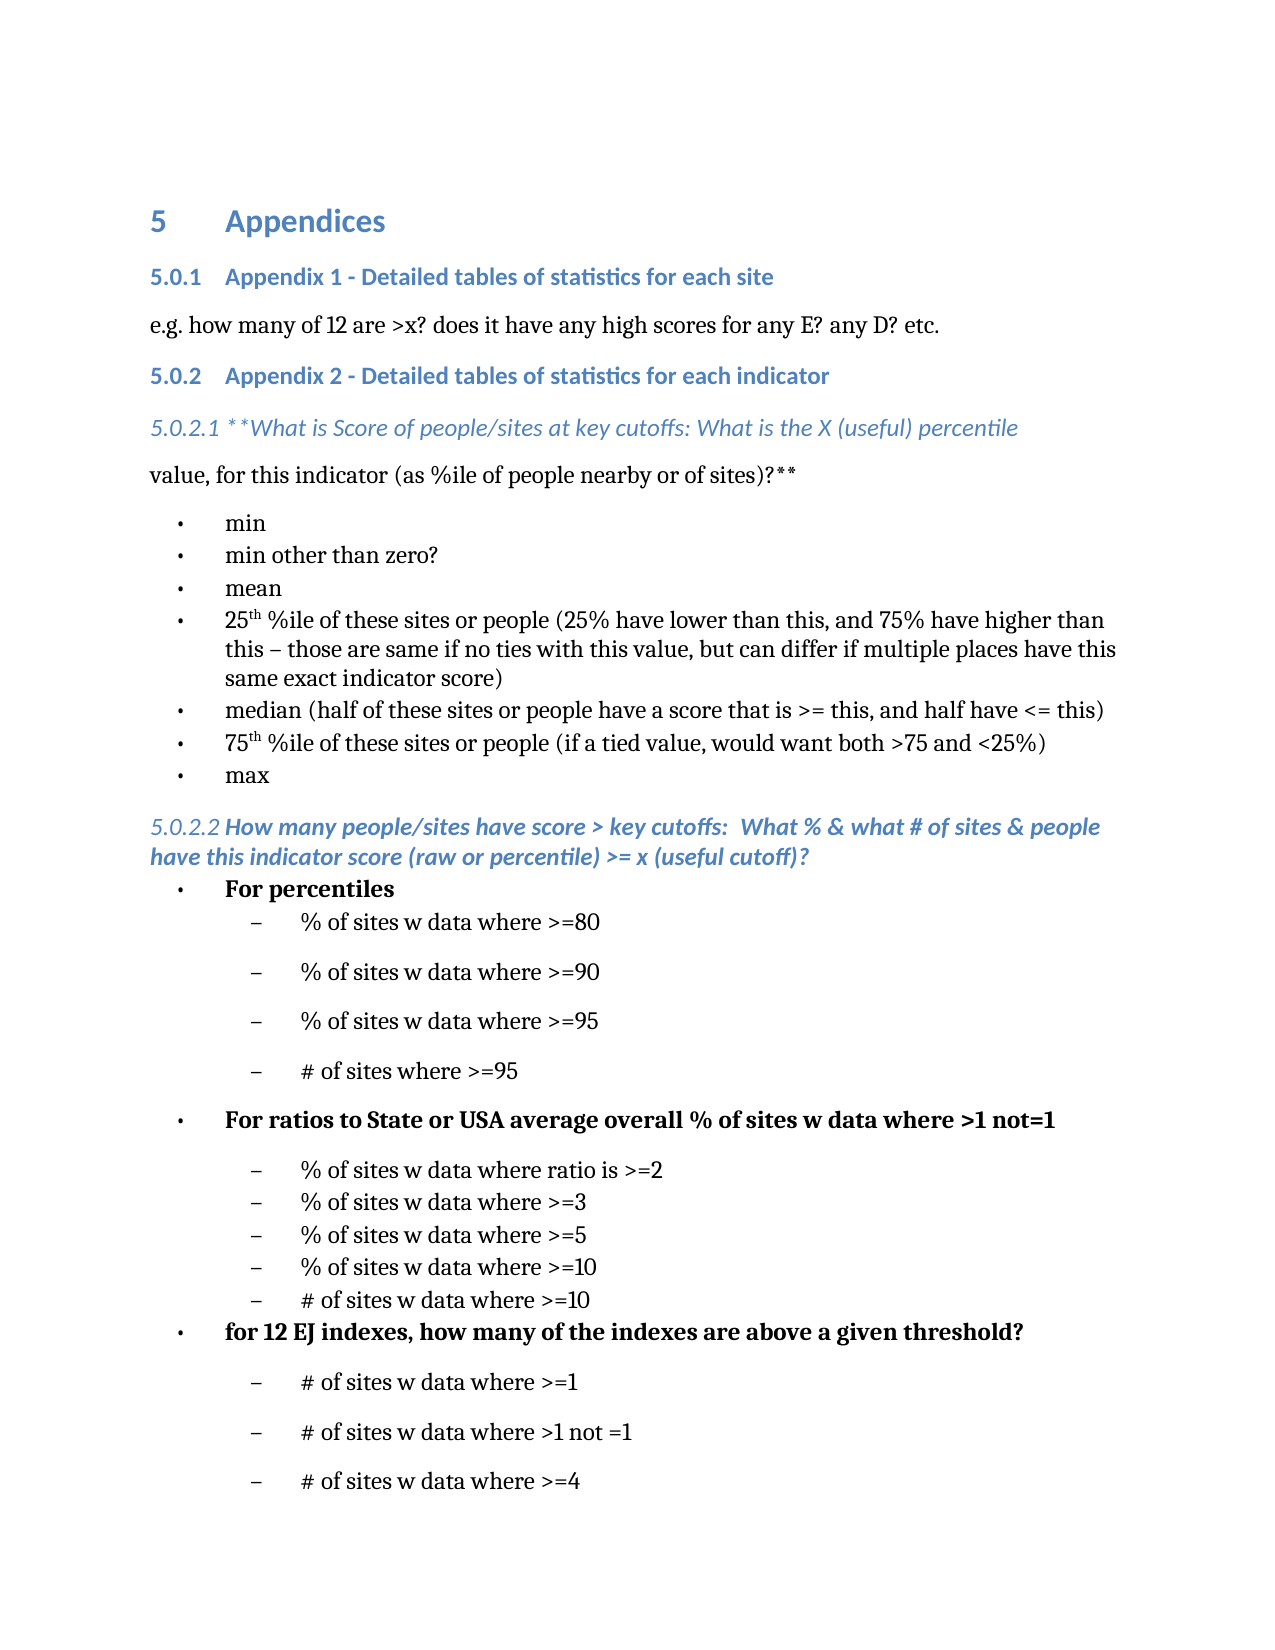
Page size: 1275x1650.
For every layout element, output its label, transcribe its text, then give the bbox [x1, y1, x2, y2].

list % of sites w data where ratio is >=2 [250, 1156, 1125, 1184]
list # of sites w data where >=10 [250, 1286, 1125, 1314]
text e.g. how many of 12 are >x? does it have any high scores for any E? any D? etc. [150, 311, 1125, 339]
list % of sites w data where >=80 [250, 908, 1125, 937]
list % of sites w data where >=3 [250, 1188, 1125, 1217]
list For percentiles [175, 875, 1125, 904]
subtitle 5.0.2.1 **What is Score of people/sites at key cutoffs: What is the X (useful) percentile [150, 412, 1125, 442]
list min [175, 508, 1125, 537]
list # of sites where >=95 [250, 1057, 1125, 1085]
list min other than zero? [175, 541, 1125, 570]
list # of sites w data where >1 not =1 [250, 1417, 1125, 1446]
list % of sites w data where >=10 [250, 1253, 1125, 1282]
list % of sites w data where >=90 [250, 957, 1125, 986]
subtitle 5.0.2.2 How many people/sites have score > key cutoffs: What % & what # of sites & people have this indicator score (raw or percentile) >= x (useful cutoff)? [150, 811, 1125, 872]
list 75th %ile of these sites or people (if a tied value, would want both >75 and <25%) [175, 728, 1125, 757]
list For ratios to State or USA average overall % of sites w data where >1 not=1 [175, 1106, 1125, 1135]
list max [175, 761, 1125, 790]
subtitle 5 Appendices [150, 200, 1125, 241]
list # of sites w data where >=4 [250, 1467, 1125, 1496]
list # of sites w data where >=1 [250, 1368, 1125, 1397]
subtitle 5.0.2 Appendix 2 - Detailed tables of statistics for each indicator [150, 360, 1125, 391]
list % of sites w data where >=95 [250, 1007, 1125, 1036]
text value, for this indicator (as %ile of people nearby or of sites)?** [150, 461, 1125, 490]
list % of sites w data where >=5 [250, 1221, 1125, 1249]
list mean [175, 573, 1125, 602]
list 25th %ile of these sites or people (25% have lower than this, and 75% have higher than this – those are same if no ties with this value, but can differ if multiple places have this same exact indicator score) [175, 606, 1125, 692]
subtitle 5.0.1 Appendix 1 - Detailed tables of statistics for each site [150, 262, 1125, 292]
list median (half of these sites or people have a score that is >= this, and half have <= this) [175, 696, 1125, 725]
list for 12 EJ indexes, how many of the indexes are above a given threshold? [175, 1318, 1125, 1347]
